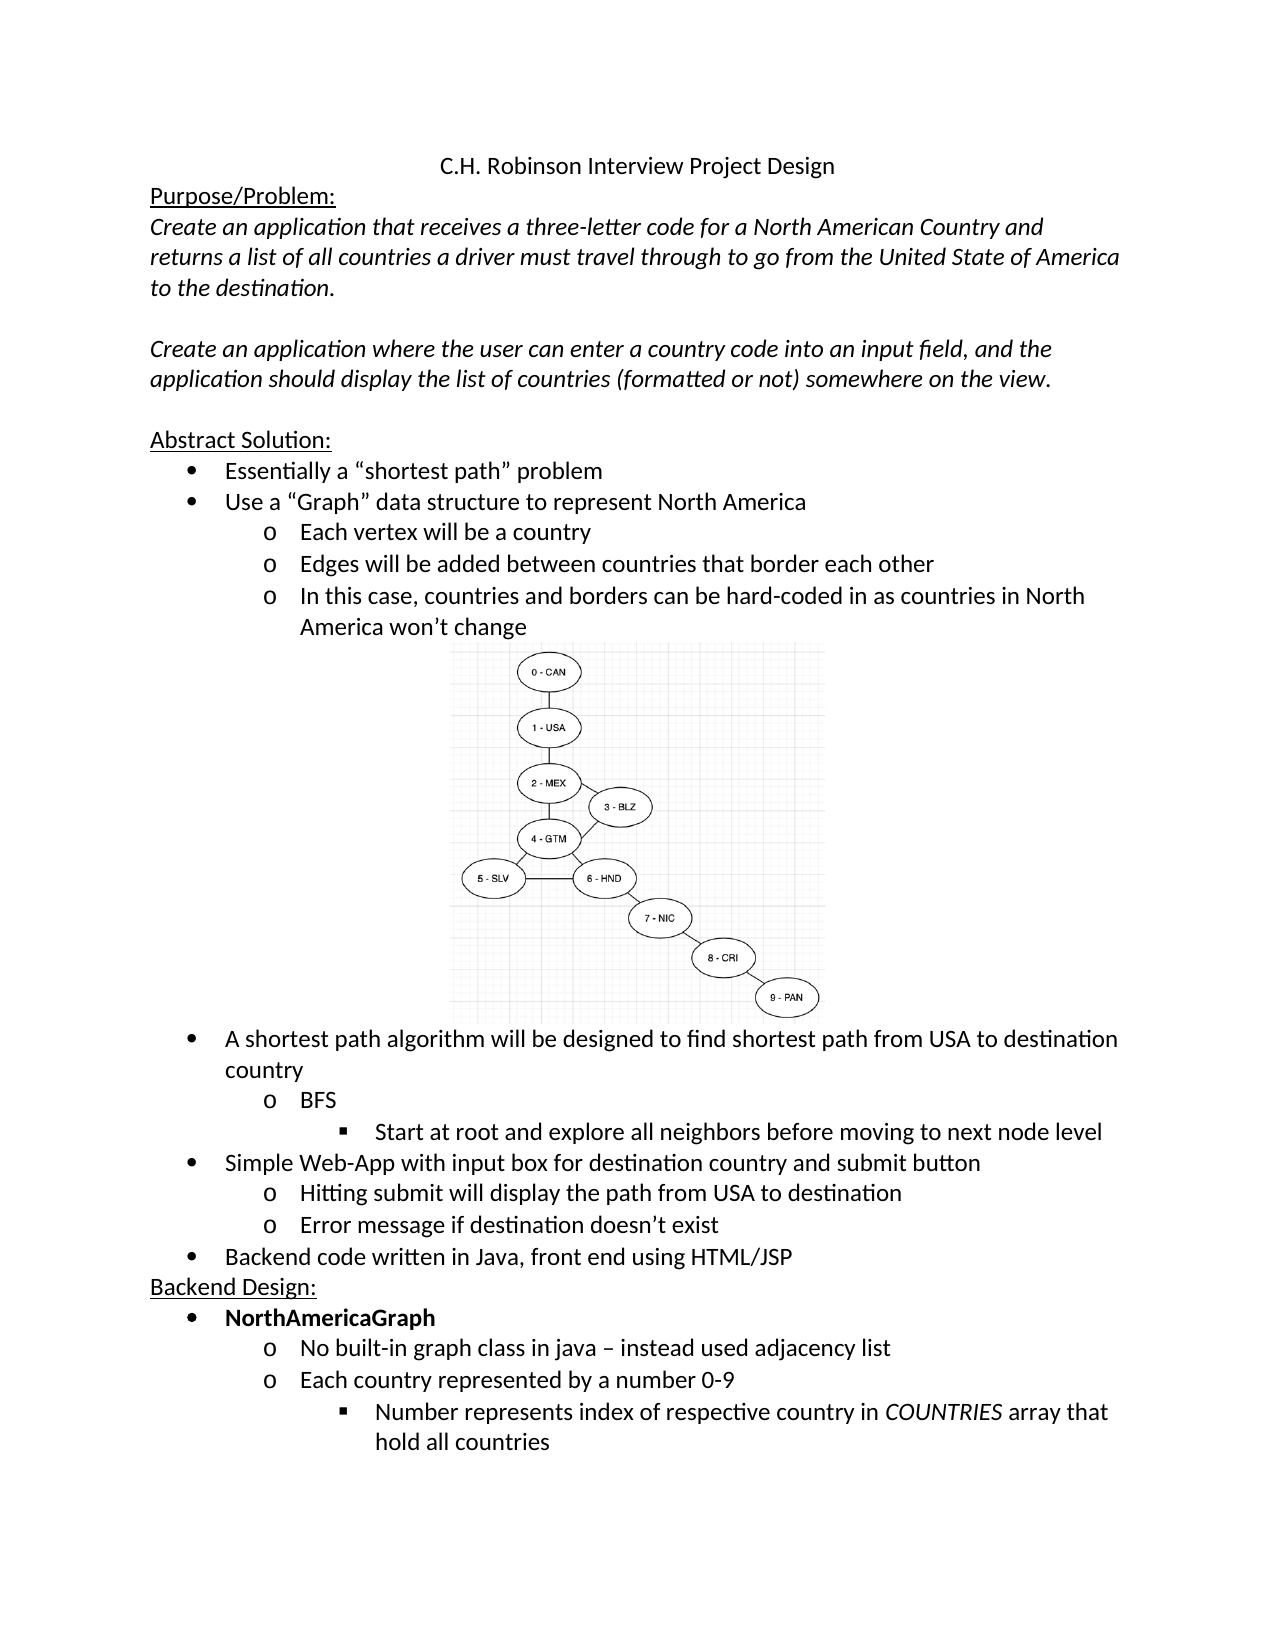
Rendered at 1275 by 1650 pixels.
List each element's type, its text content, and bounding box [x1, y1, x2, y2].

list Simple Web-App with input box for destination country and submit button [187, 1147, 1125, 1177]
list Start at root and explore all neighbors before moving to next node level [337, 1116, 1125, 1147]
list Each vertex will be a country [262, 516, 1125, 548]
text C.H. Robinson Interview Project Design [150, 150, 1125, 181]
list Hitting submit will display the path from USA to destination [262, 1177, 1125, 1209]
list Number represents index of respective country in COUNTRIES array that hold all countries [337, 1396, 1125, 1457]
list NorthAmericaGraph [187, 1302, 1125, 1332]
list In this case, countries and borders can be hard-coded in as countries in North America won’t change [262, 580, 1125, 642]
picture [450, 642, 826, 1024]
list No built-in graph class in java – instead used adjacency list [262, 1332, 1125, 1364]
list Edges will be added between countries that border each other [262, 548, 1125, 580]
list A shortest path algorithm will be designed to find shortest path from USA to destination country [187, 1023, 1125, 1084]
list Backend code written in Java, front end using HTML/JSP [187, 1241, 1125, 1271]
text Create an application that receives a three-letter code for a North American Country and returns a list of all countries a driver must travel through to go from the United State of America to the destination. [150, 211, 1125, 303]
list BFS [262, 1084, 1125, 1116]
list Essentially a “shortest path” problem [187, 455, 1125, 486]
list Error message if destination doesn’t exist [262, 1209, 1125, 1241]
text Abstract Solution: [150, 425, 1125, 455]
list Use a “Graph” data structure to represent North America [187, 486, 1125, 516]
list Each country represented by a number 0-9 [262, 1364, 1125, 1396]
text Backend Design: [150, 1271, 1125, 1302]
text Purpose/Problem: [150, 181, 1125, 211]
text Create an application where the user can enter a country code into an input field, and the application should display the list of countries (formatted or not) somewhere on the view. [150, 333, 1125, 394]
